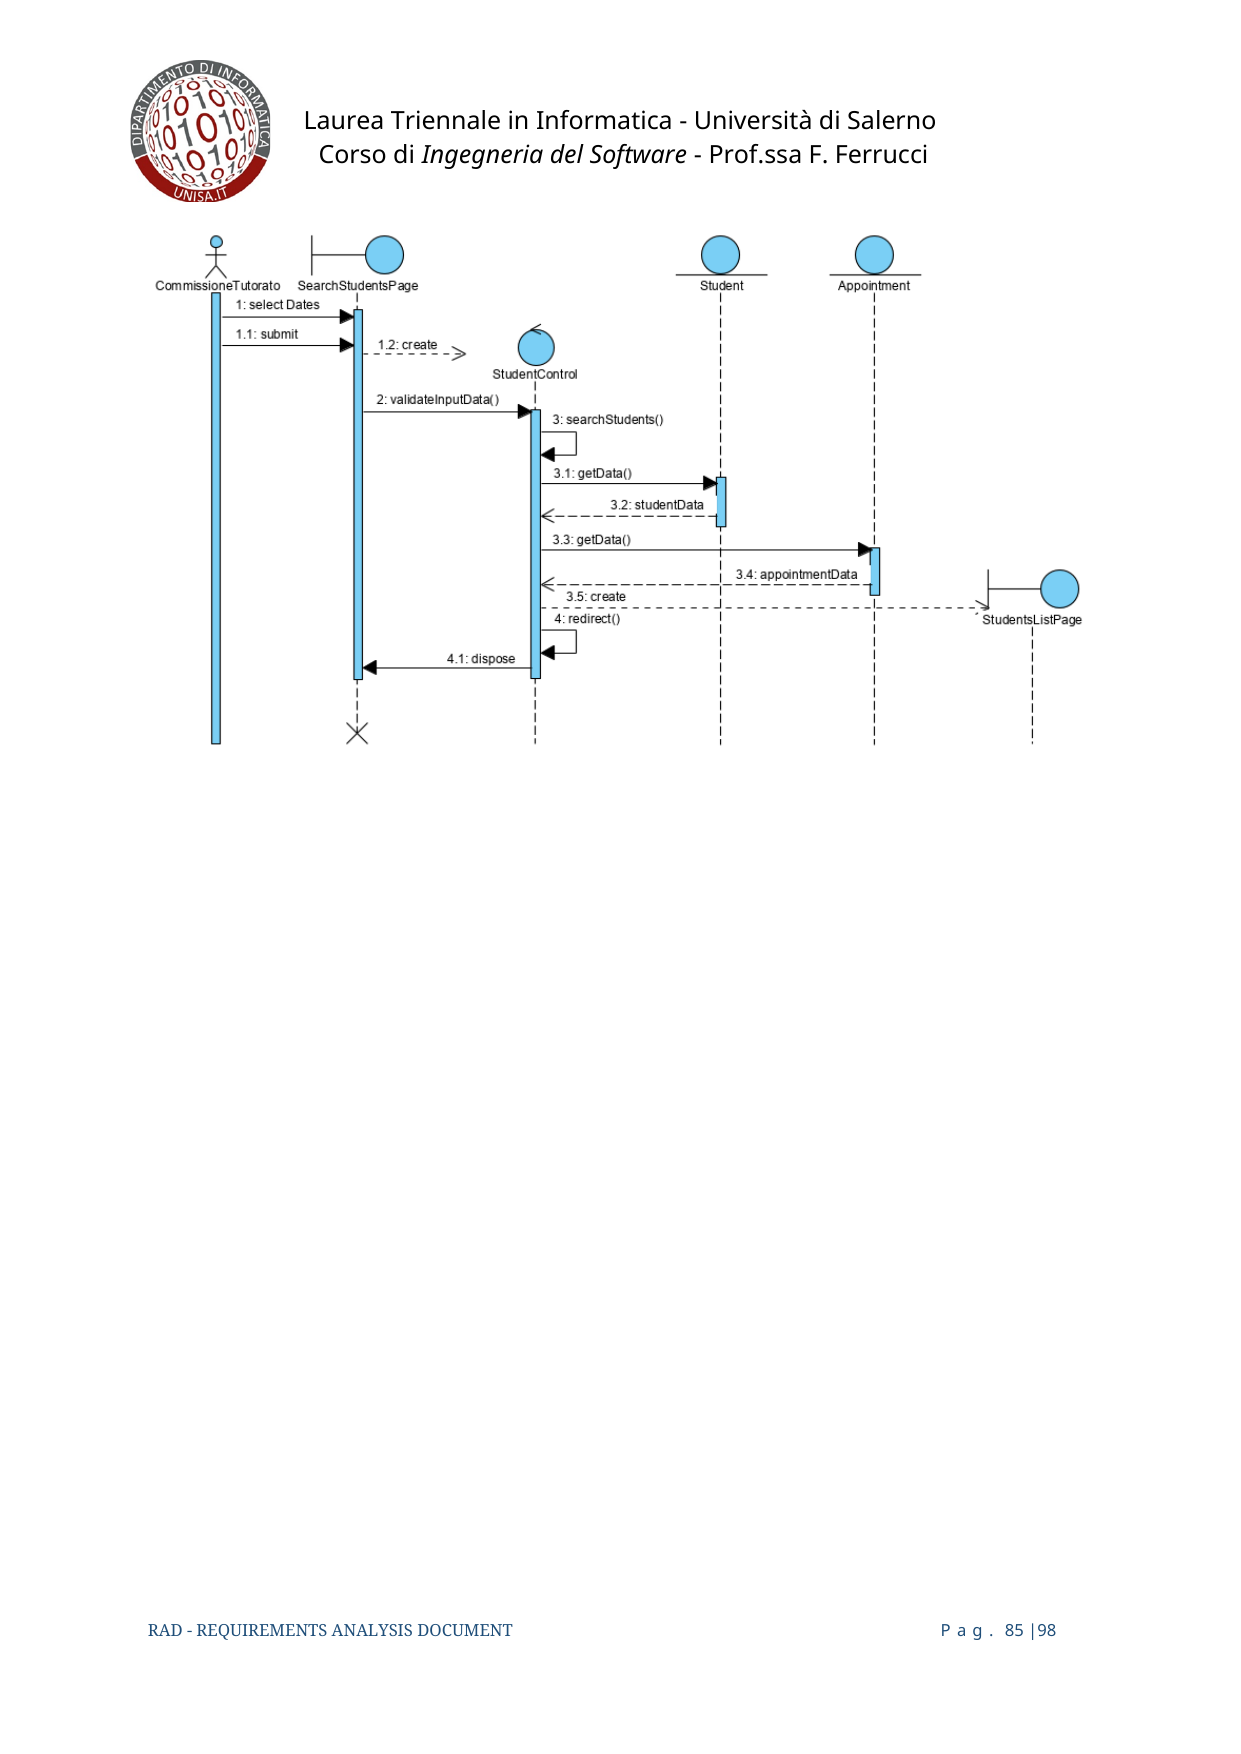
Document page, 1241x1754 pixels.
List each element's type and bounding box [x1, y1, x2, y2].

picture [147, 227, 1093, 756]
picture [129, 60, 271, 201]
